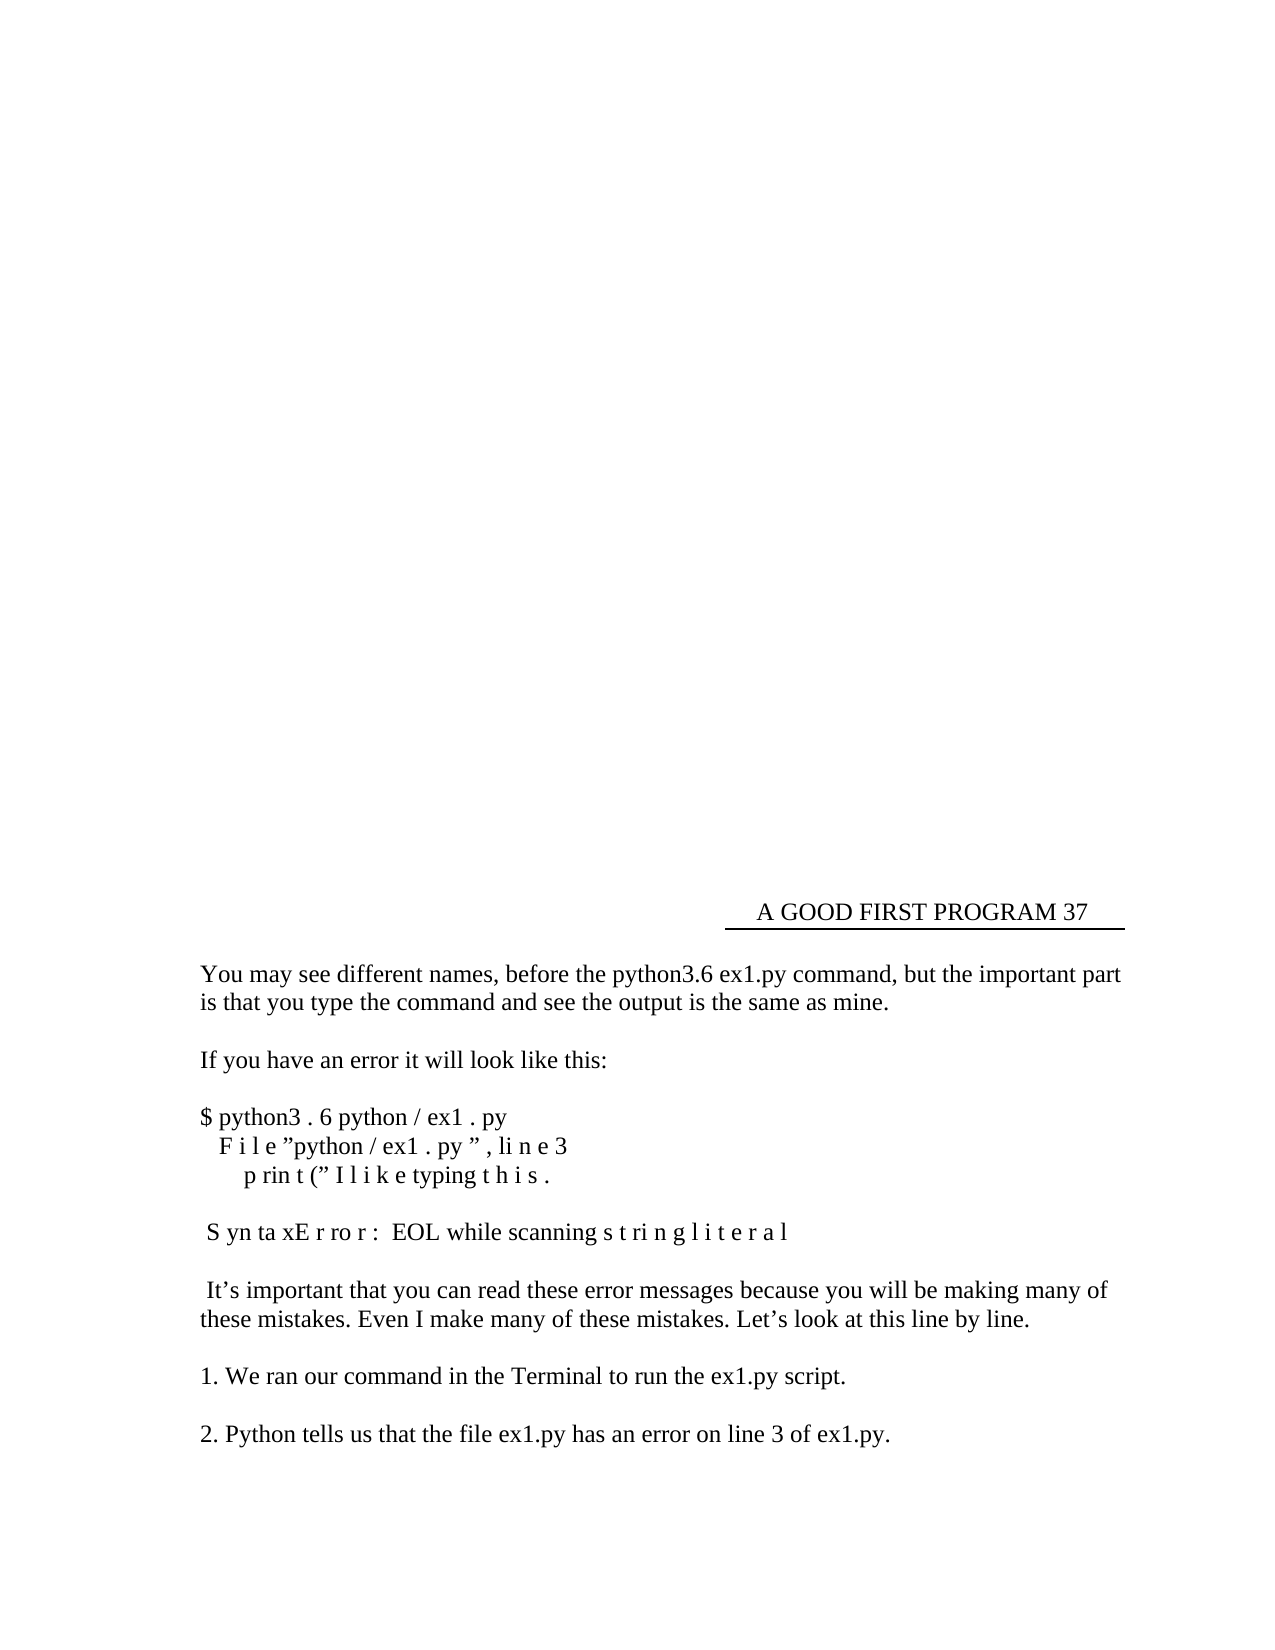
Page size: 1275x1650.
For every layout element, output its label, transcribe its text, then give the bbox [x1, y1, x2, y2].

list p rin t (” I l i k e typing t h i s . [200, 1160, 1125, 1189]
list F i l e ”python / ex1 . py ” , li n e 3 [200, 1131, 1125, 1160]
list A GOOD FIRST PROGRAM 37 [725, 897, 1125, 928]
list If you have an error it will look like this: [200, 1045, 1125, 1074]
list 2. Python tells us that the file ex1.py has an error on line 3 of ex1.py. [200, 1419, 1125, 1447]
list $ python3 . 6 python / ex1 . py [200, 1102, 1125, 1131]
list 1. We ran our command in the Terminal to run the ex1.py script. [200, 1361, 1125, 1390]
list It’s important that you can read these error messages because you will be making many of these mistakes. Even I make many of these mistakes. Let’s look at this line by line. [200, 1275, 1125, 1332]
list You may see different names, before the python3.6 ex1.py command, but the important part is that you type the command and see the output is the same as mine. [200, 959, 1125, 1016]
list S yn ta xE r ro r : EOL while scanning s t ri n g l i t e r a l [200, 1217, 1125, 1246]
